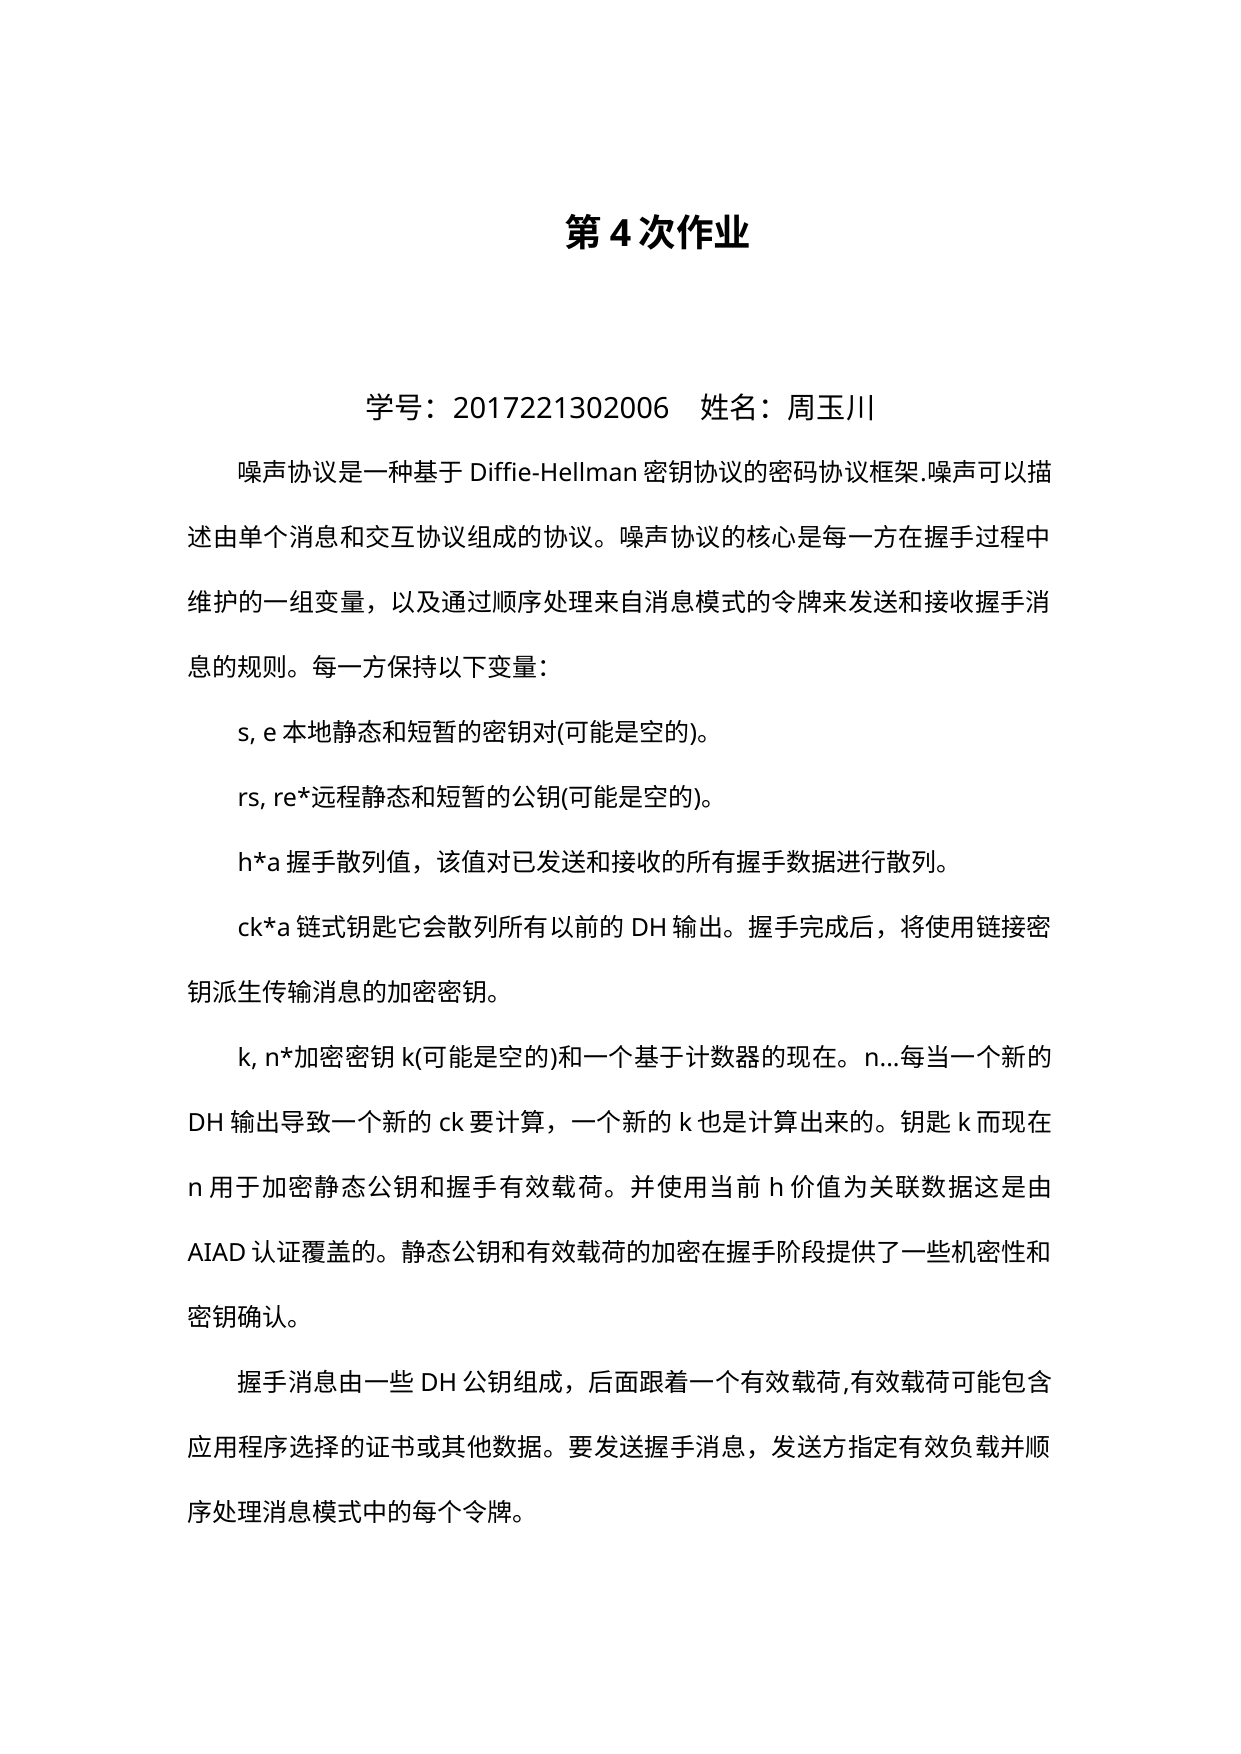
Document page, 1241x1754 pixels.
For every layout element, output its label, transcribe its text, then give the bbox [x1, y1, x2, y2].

text 噪声协议是一种基于Diffie-Hellman密钥协议的密码协议框架.噪声可以描述由单个消息和交互协议组成的协议。噪声协议的核心是每一方在握手过程中维护的一组变量，以及通过顺序处理来自消息模式的令牌来发送和接收握手消息的规则。每一方保持以下变量： [187, 438, 1053, 698]
text rs, re*远程静态和短暂的公钥(可能是空的)。 [187, 763, 1053, 828]
text k, n*加密密钥k(可能是空的)和一个基于计数器的现在。n...每当一个新的DH输出导致一个新的ck要计算，一个新的k也是计算出来的。钥匙k而现在n用于加密静态公钥和握手有效载荷。并使用当前h价值为关联数据这是由AIAD认证覆盖的。静态公钥和有效载荷的加密在握手阶段提供了一些机密性和密钥确认。 [187, 1023, 1053, 1348]
text s, e本地静态和短暂的密钥对(可能是空的)。 [187, 698, 1053, 763]
text h*a握手散列值，该值对已发送和接收的所有握手数据进行散列。 [187, 828, 1053, 893]
text ck*a链式钥匙它会散列所有以前的DH输出。握手完成后，将使用链接密钥派生传输消息的加密密钥。 [187, 893, 1053, 1023]
text 握手消息由一些DH公钥组成，后面跟着一个有效载荷,有效载荷可能包含应用程序选择的证书或其他数据。要发送握手消息，发送方指定有效负载并顺序处理消息模式中的每个令牌。 [187, 1348, 1053, 1543]
text 第4次作业 [187, 197, 1053, 262]
text 学号：2017221302006 姓名：周玉川 [187, 373, 1053, 438]
